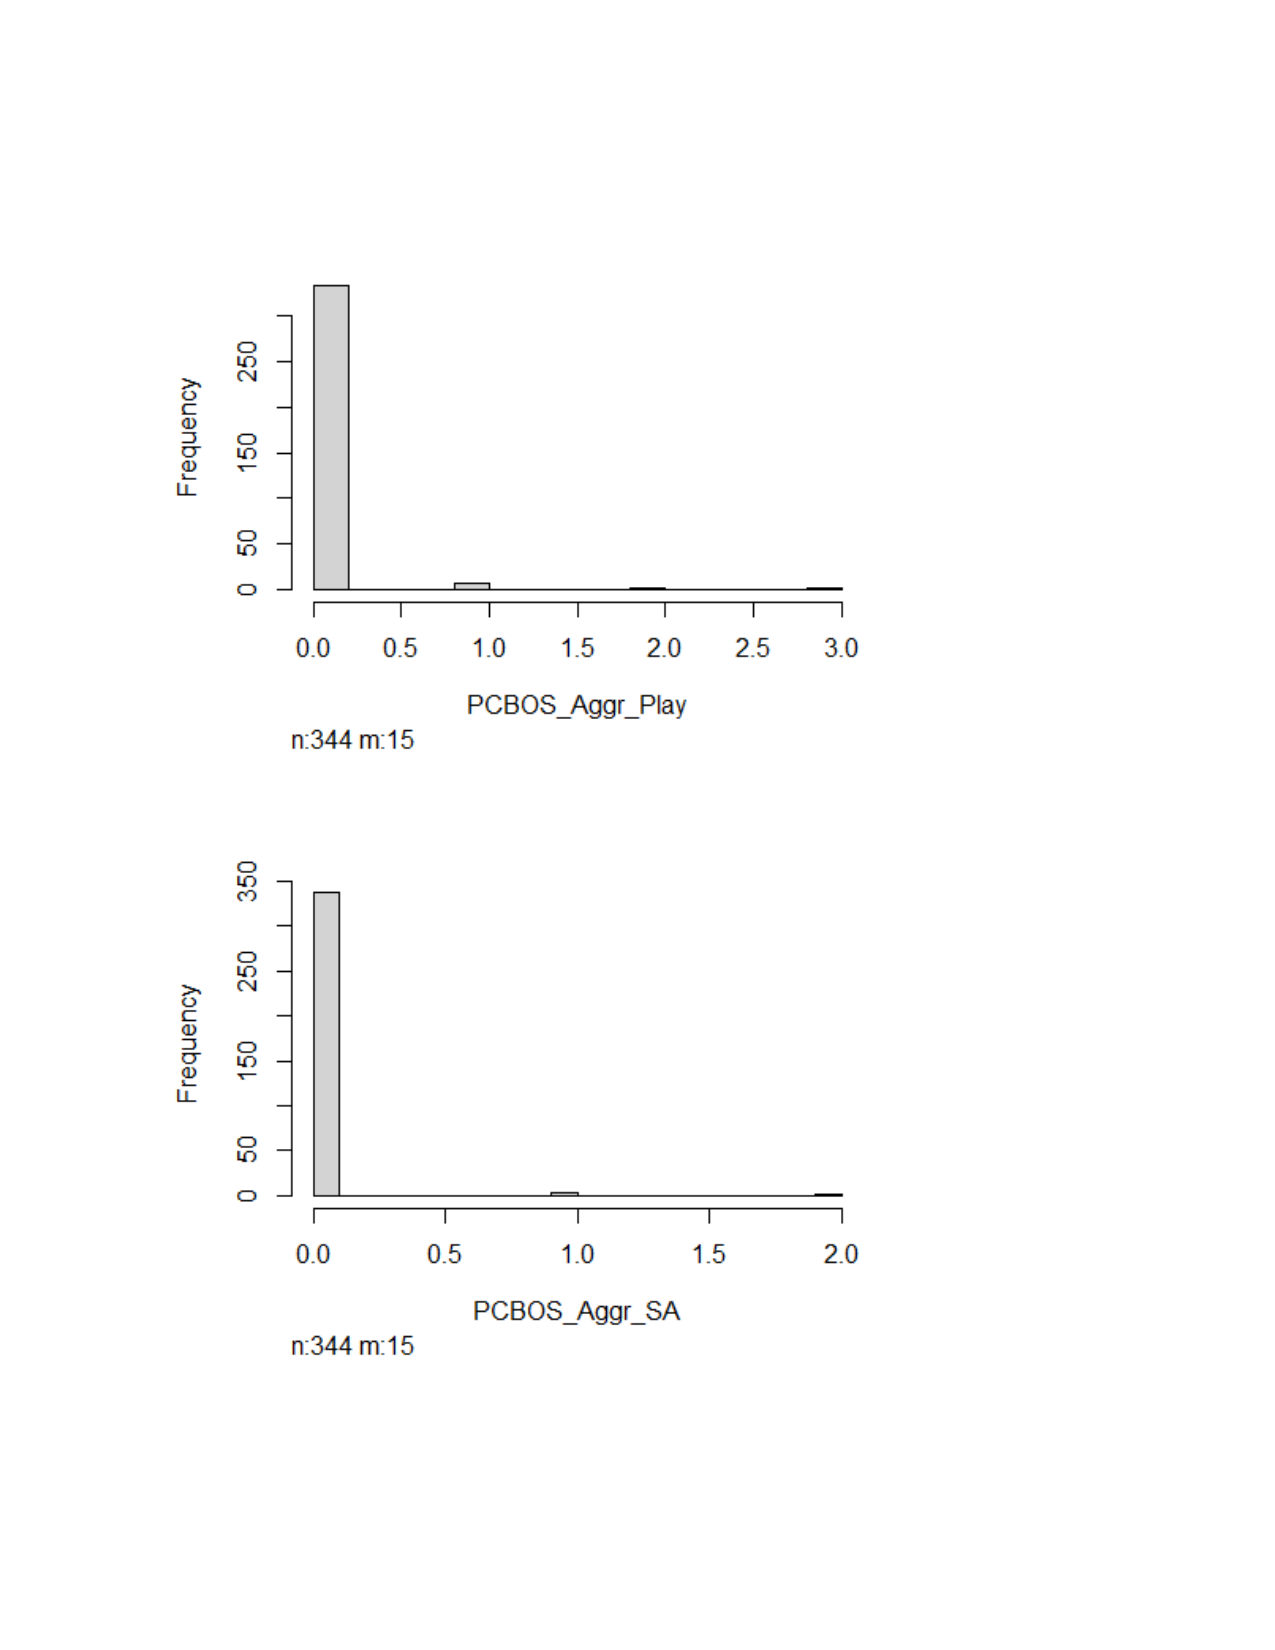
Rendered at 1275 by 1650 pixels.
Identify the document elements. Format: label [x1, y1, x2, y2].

picture [168, 150, 927, 1363]
